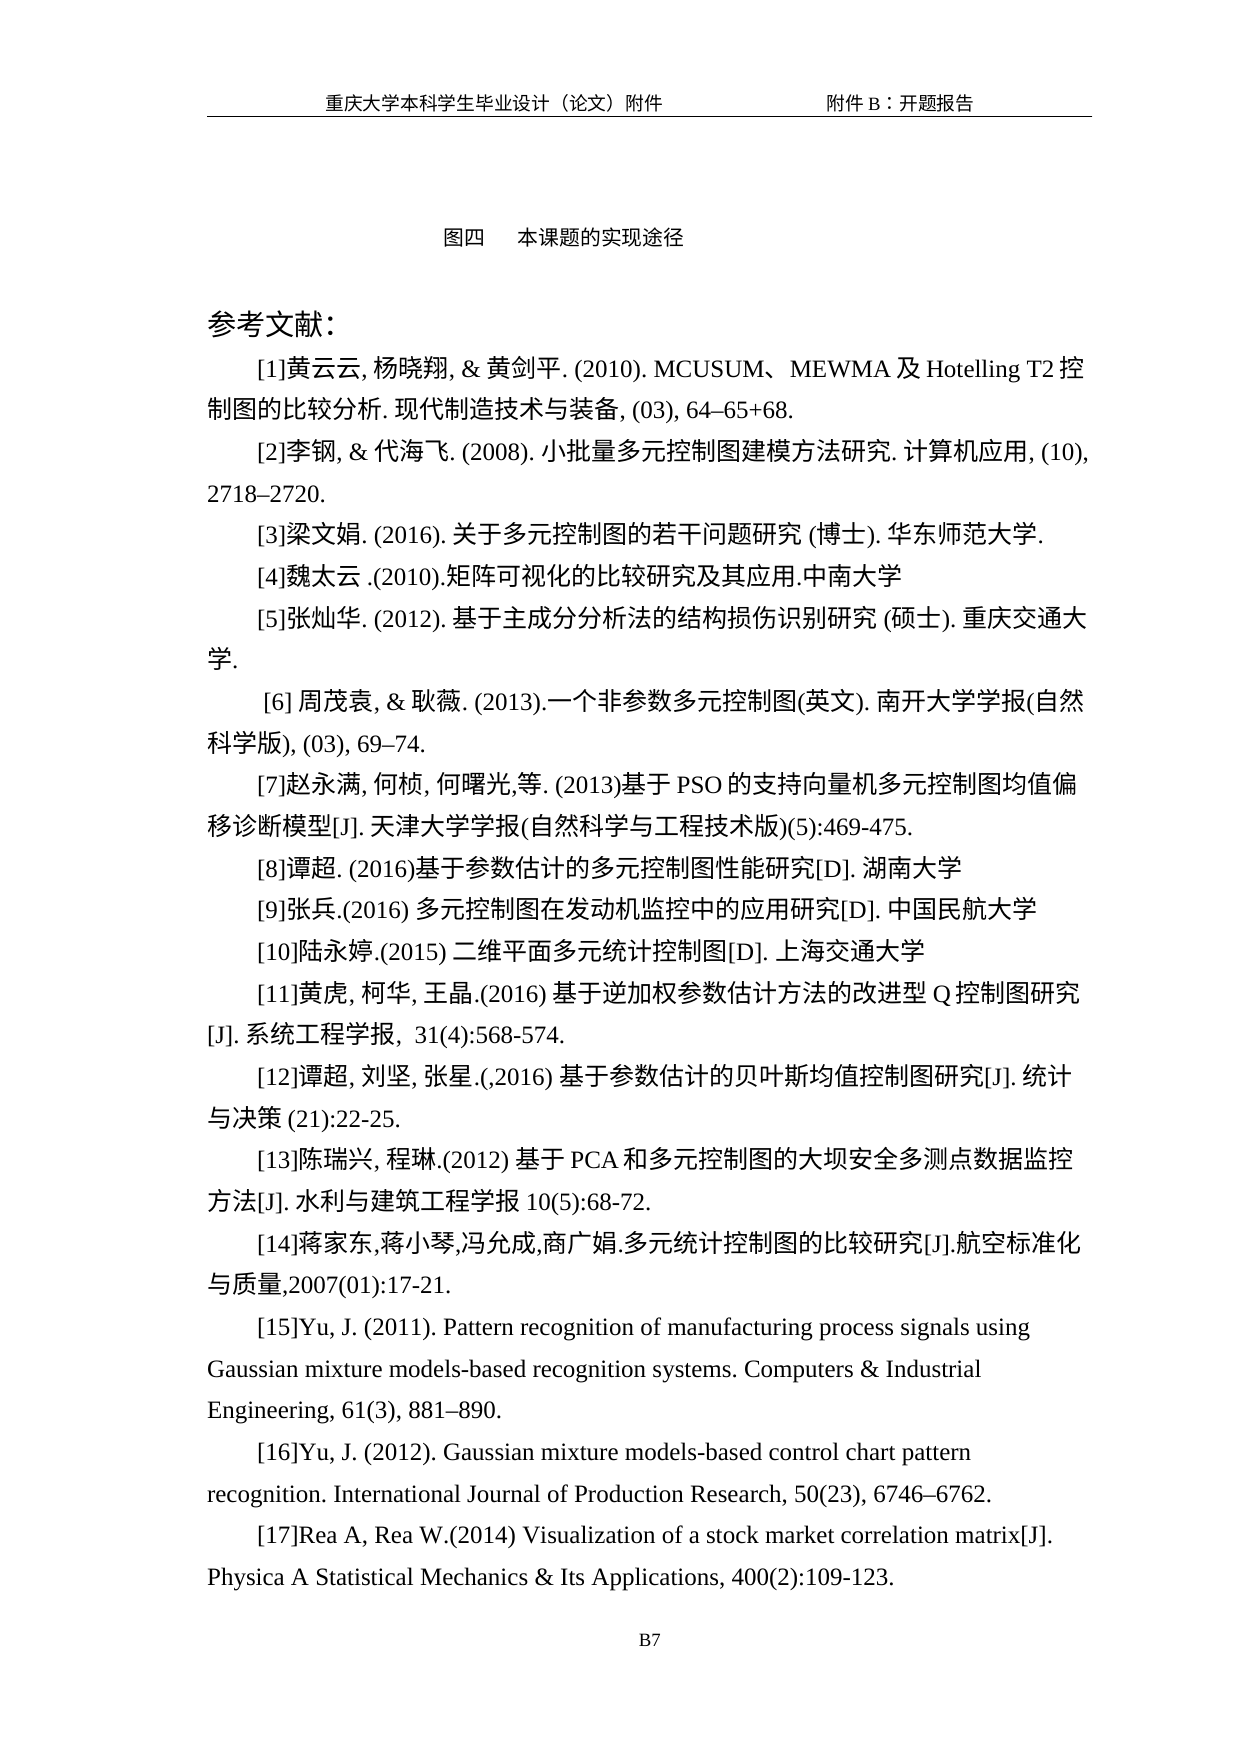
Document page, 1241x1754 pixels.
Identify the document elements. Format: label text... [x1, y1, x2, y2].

text [7]赵永满, 何桢, 何曙光,等. (2013)基于PSO的支持向量机多元控制图均值偏移诊断模型[J]. 天津大学学报(自然科学与工程技术版)(5):469-475. [207, 761, 1092, 844]
text [4]魏太云 .(2010).矩阵可视化的比较研究及其应用.中南大学 [207, 552, 1092, 594]
text [15]Yu, J. (2011). Pattern recognition of manufacturing process signals using Gaussian mixture models-based recognition systems. Computers & Industrial Engineering, 61(3), 881–890. [207, 1302, 1092, 1427]
text [9]张兵.(2016) 多元控制图在发动机监控中的应用研究[D]. 中国民航大学 [207, 886, 1092, 927]
text [1]黄云云, 杨晓翔, & 黄剑平. (2010). MCUSUM、MEWMA及Hotelling T2控制图的比较分析. 现代制造技术与装备, (03), 64–65+68. [207, 344, 1092, 427]
text [11]黄虎, 柯华, 王晶.(2016) 基于逆加权参数估计方法的改进型Q控制图研究[J]. 系统工程学报, 31(4):568-574. [207, 969, 1092, 1052]
text [12]谭超, 刘坚, 张星.(,2016) 基于参数估计的贝叶斯均值控制图研究[J]. 统计与决策 (21):22-25. [207, 1052, 1092, 1136]
text [10]陆永婷.(2015) 二维平面多元统计控制图[D]. 上海交通大学 [207, 927, 1092, 969]
text [8]谭超. (2016)基于参数估计的多元控制图性能研究[D]. 湖南大学 [207, 844, 1092, 886]
text [3]梁文娟. (2016). 关于多元控制图的若干问题研究 (博士). 华东师范大学. [207, 511, 1092, 552]
text [5]张灿华. (2012). 基于主成分分析法的结构损伤识别研究 (硕士). 重庆交通大学. [207, 594, 1092, 677]
text [13]陈瑞兴, 程琳.(2012) 基于PCA和多元控制图的大坝安全多测点数据监控方法[J]. 水利与建筑工程学报10(5):68-72. [207, 1136, 1092, 1219]
text [14]蒋家东,蒋小琴,冯允成,商广娟.多元统计控制图的比较研究[J].航空标准化与质量,2007(01):17-21. [207, 1219, 1092, 1302]
text [16]Yu, J. (2012). Gaussian mixture models-based control chart pattern recognition. International Journal of Production Research, 50(23), 6746–6762. [207, 1427, 1092, 1511]
text [6] 周茂袁, & 耿薇. (2013).一个非参数多元控制图(英文). 南开大学学报(自然科学版), (03), 69–74. [207, 677, 1092, 761]
text 参考文献： [207, 302, 1092, 344]
text [2]李钢, & 代海飞. (2008). 小批量多元控制图建模方法研究. 计算机应用, (10), 2718–2720. [207, 427, 1092, 511]
text [17]Rea A, Rea W.(2014) Visualization of a stock market correlation matrix[J]. Physica A Statistical Mechanics & Its Applications, 400(2):109-123. [207, 1511, 1092, 1594]
